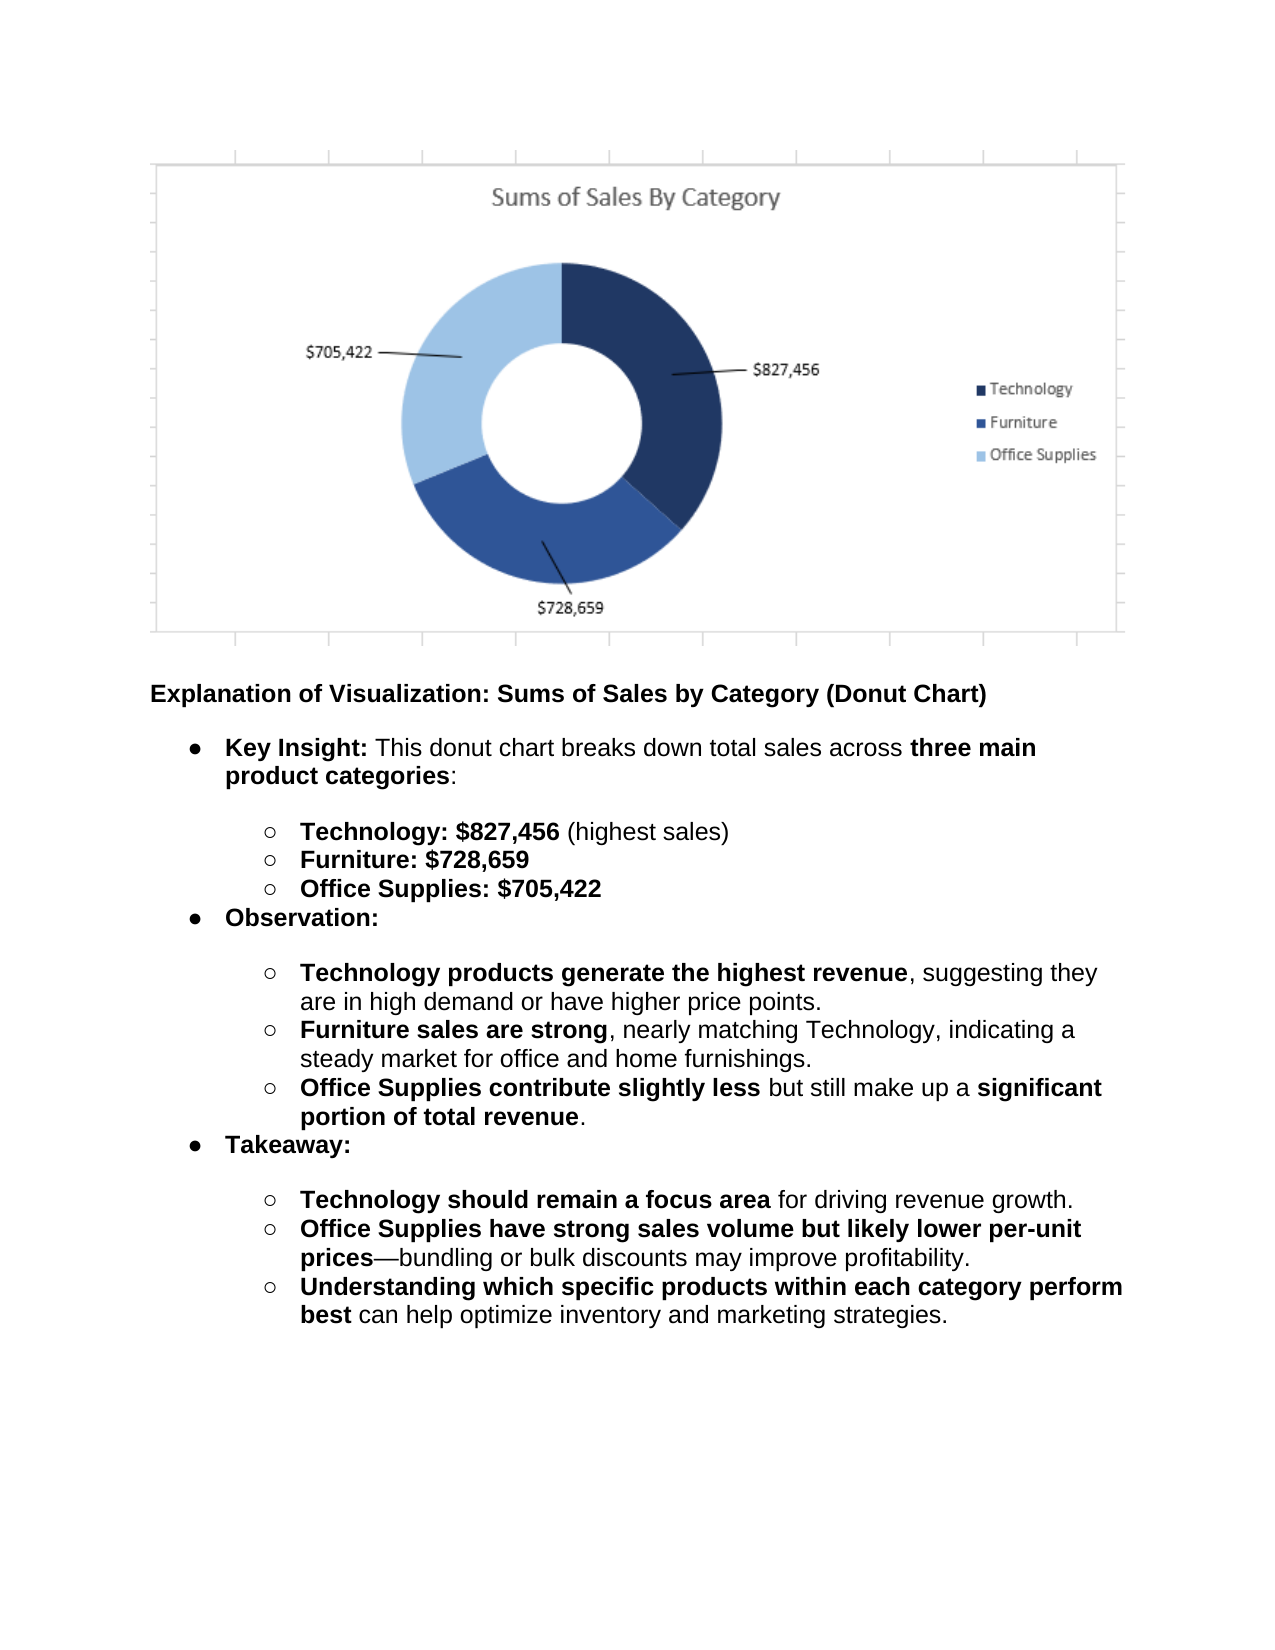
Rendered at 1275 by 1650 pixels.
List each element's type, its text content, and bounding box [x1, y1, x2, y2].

list Observation: [187, 903, 1125, 958]
list Furniture sales are strong, nearly matching Technology, indicating a steady market for office and home furnishings. [262, 1015, 1125, 1073]
list Key Insight: This donut chart breaks down total sales across three main product categories: [187, 733, 1125, 816]
picture [150, 150, 1125, 646]
list Office Supplies have strong sales volume but likely lower per-unit prices—bundling or bulk discounts may improve profitability. [262, 1214, 1125, 1272]
list Office Supplies contribute slightly less but still make up a significant portion of total revenue. [262, 1073, 1125, 1130]
list Takeaway: [187, 1130, 1125, 1185]
list Understanding which specific products within each category perform best can help optimize inventory and marketing strategies. [262, 1272, 1125, 1329]
subtitle Explanation of Visualization: Sums of Sales by Category (Donut Chart) [150, 679, 1125, 708]
list Technology should remain a focus area for driving revenue growth. [262, 1185, 1125, 1214]
list Office Supplies: $705,422 [262, 874, 1125, 903]
list Furniture: $728,659 [262, 845, 1125, 874]
list Technology products generate the highest revenue, suggesting they are in high demand or have higher price points. [262, 958, 1125, 1015]
list Technology: $827,456 (highest sales) [262, 816, 1125, 845]
